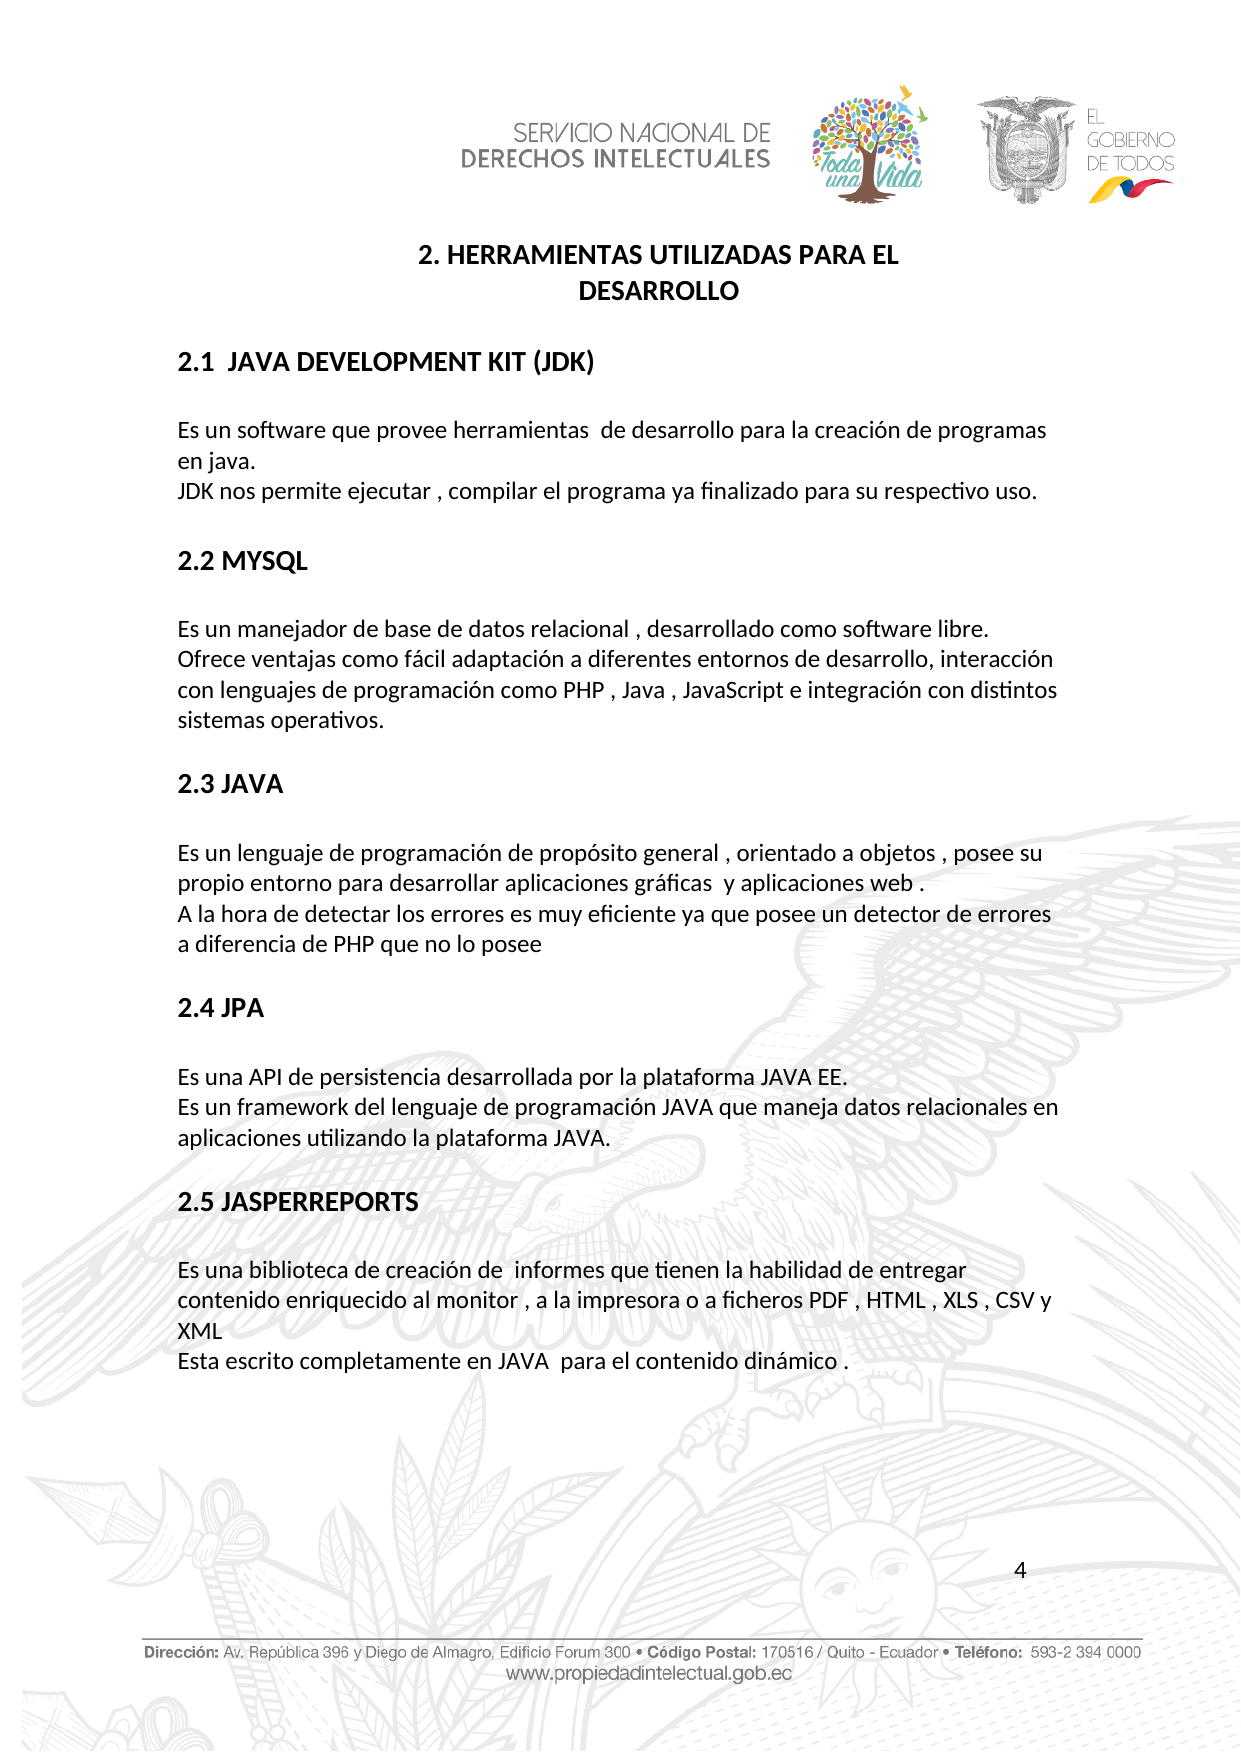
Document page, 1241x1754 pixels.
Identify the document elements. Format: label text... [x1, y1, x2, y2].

list 2.2 MYSQL [177, 542, 1063, 577]
list JDK nos permite ejecutar , compilar el programa ya finalizado para su respectivo uso. [177, 476, 1063, 506]
list 2. HERRAMIENTAS UTILIZADAS PARA EL DESARROLLO [418, 236, 1063, 308]
list Esta escrito completamente en JAVA para el contenido dinámico . [177, 1346, 1063, 1376]
list 2.5 JASPERREPORTS [177, 1183, 1063, 1218]
list Es un lenguaje de programación de propósito general , orientado a objetos , posee su propio entorno para desarrollar aplicaciones gráficas y aplicaciones web . [177, 837, 1063, 898]
list 2.4 JPA [177, 989, 1063, 1025]
list Es una API de persistencia desarrollada por la plataforma JAVA EE. [177, 1061, 1063, 1091]
list Es un software que provee herramientas de desarrollo para la creación de programas en java. [177, 414, 1063, 476]
list 4 [177, 1554, 1063, 1585]
list A la hora de detectar los errores es muy eficiente ya que posee un detector de errores a diferencia de PHP que no lo posee [177, 898, 1063, 959]
list 2.3 JAVA [177, 766, 1063, 801]
picture [21, 0, 1241, 1751]
list Es una biblioteca de creación de informes que tienen la habilidad de entregar contenido enriquecido al monitor , a la impresora o a ficheros PDF , HTML , XLS , CSV y XML [177, 1254, 1063, 1346]
list Ofrece ventajas como fácil adaptación a diferentes entornos de desarrollo, interacción con lenguajes de programación como PHP , Java , JavaScript e integración con distintos sistemas operativos. [177, 643, 1063, 735]
list Es un framework del lenguaje de programación JAVA que maneja datos relacionales en aplicaciones utilizando la plataforma JAVA. [177, 1091, 1063, 1152]
list Es un manejador de base de datos relacional , desarrollado como software libre. [177, 613, 1063, 643]
list 2.1 JAVA DEVELOPMENT KIT (JDK) [177, 343, 1063, 379]
